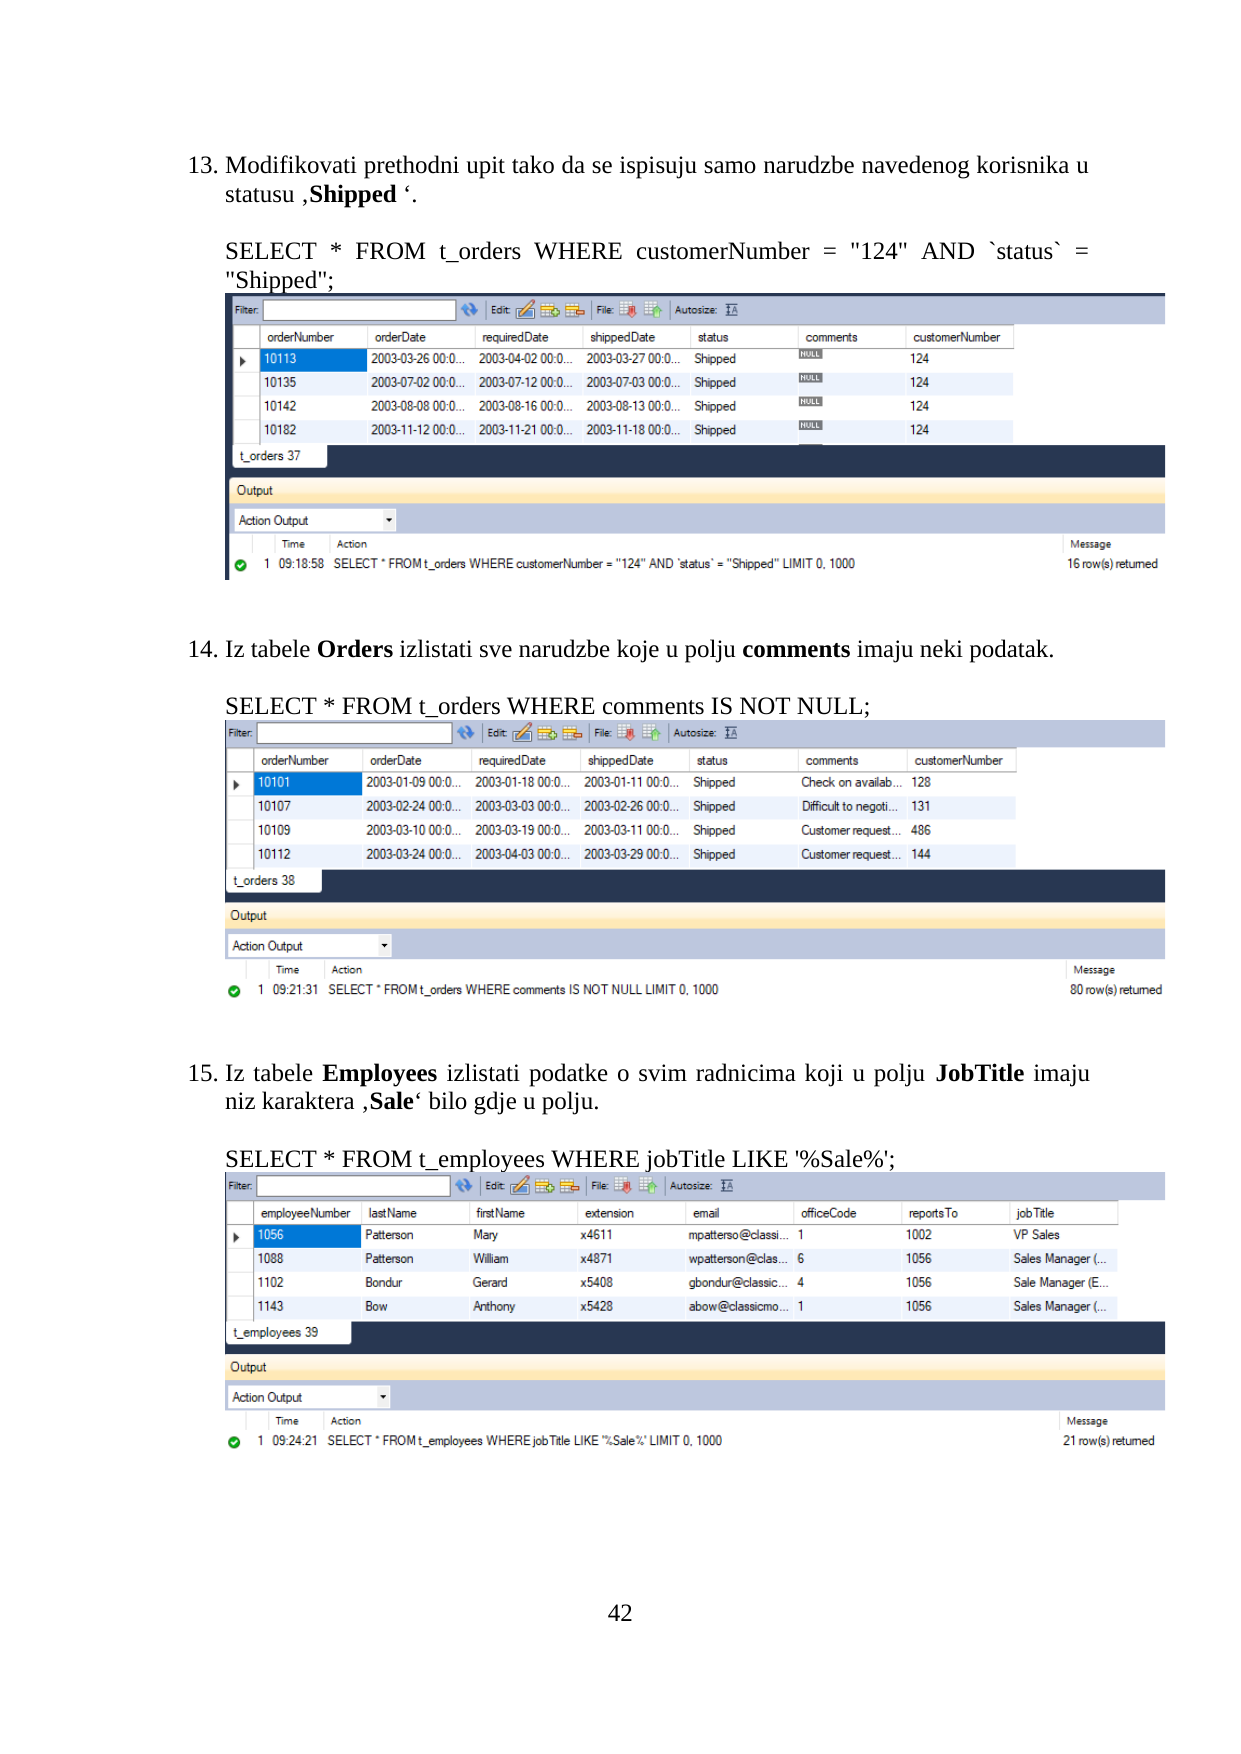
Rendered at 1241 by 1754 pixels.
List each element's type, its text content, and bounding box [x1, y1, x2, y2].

list Modifikovati prethodni upit tako da se ispisuju samo narudzbe navedenog korisnika u statusu ‚Shipped ‘. [187, 150, 1090, 207]
list Iz tabele Orders izlistati sve narudzbe koje u polju comments imaju neki podatak. [187, 634, 1090, 662]
list SELECT * FROM t_employees WHERE jobTitle LIKE '%Sale%'; [225, 1144, 1090, 1172]
list Iz tabele Employees izlistati podatke o svim radnicima koji u polju JobTitle imaju niz karaktera ‚Sale‘ bilo gdje u polju. [187, 1058, 1090, 1115]
list SELECT * FROM t_orders WHERE customerNumber = "124" AND `status` = "Shipped"; [225, 236, 1090, 293]
picture [225, 720, 1166, 1004]
list SELECT * FROM t_orders WHERE comments IS NOT NULL; [225, 691, 1090, 720]
picture [225, 293, 1166, 580]
picture [225, 1172, 1166, 1456]
